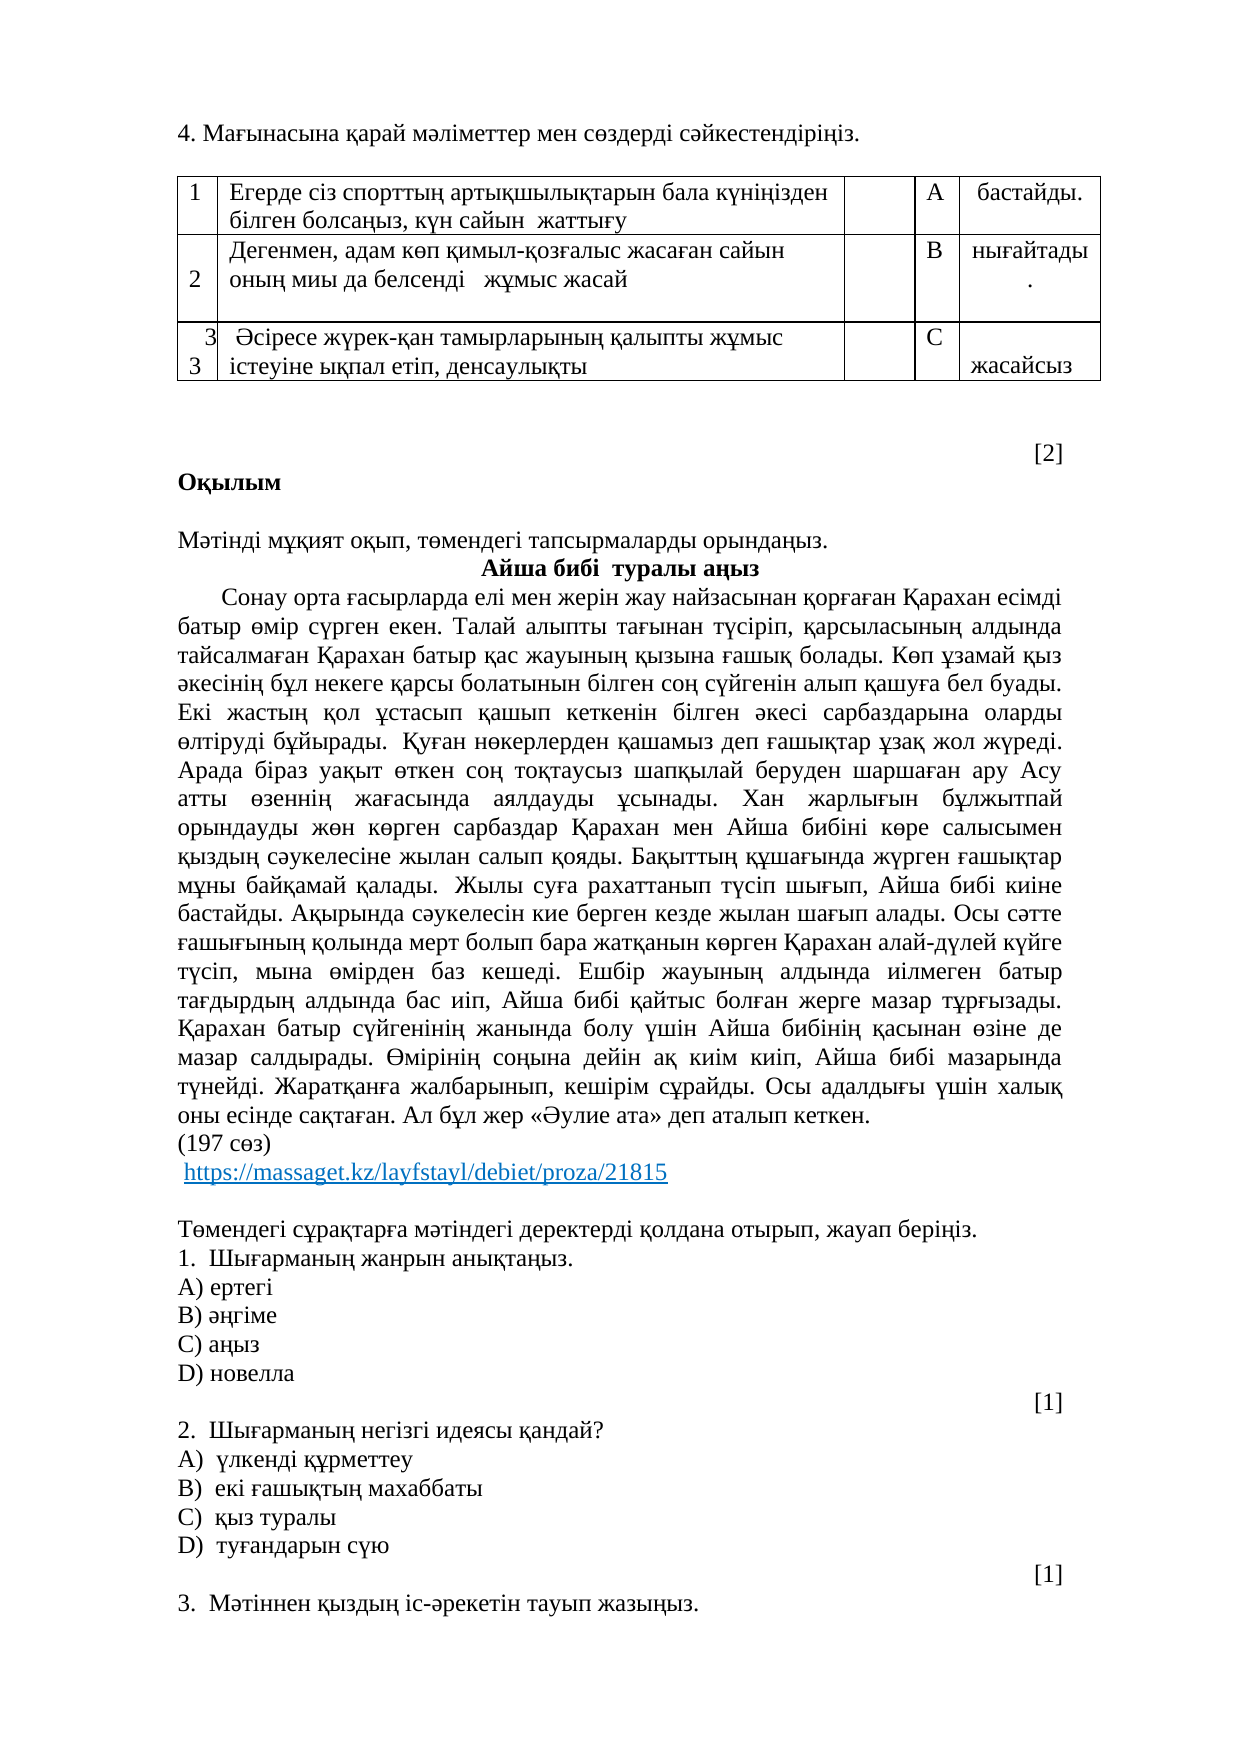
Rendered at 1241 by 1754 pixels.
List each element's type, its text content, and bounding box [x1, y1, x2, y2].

table_header Егерде сіз спорттың артықшылықтарын бала күніңізден білген болсаңыз, күн сайын жаттығу [218, 177, 844, 234]
table_cell 2 [178, 235, 217, 321]
text С) аңыз [177, 1329, 1063, 1358]
text Айша бибі туралы аңыз [177, 553, 1063, 582]
table_cell нығайтады. [960, 235, 1100, 321]
text 4. Мағынасына қарай мәліметтер мен сөздерді сәйкестендіріңіз. [177, 118, 1063, 147]
text 1. Шығарманың жанрын анықтаңыз. [177, 1243, 1063, 1272]
table_header бастайды. [960, 177, 1100, 234]
table_cell В [916, 235, 959, 321]
text В) екі ғашықтың махаббаты [177, 1473, 1063, 1502]
table_header А [916, 177, 959, 234]
text А) ертегі [177, 1272, 1063, 1300]
table_cell [845, 323, 914, 380]
text https://massaget.kz/layfstayl/debiet/proza/21815 [177, 1157, 1063, 1214]
table_cell 3 3 [178, 323, 217, 380]
text (197 сөз) [177, 1128, 1063, 1157]
table_cell Дегенмен, адам көп қимыл-қозғалыс жасаған сайын оның миы да белсенді жұмыс жасай [218, 235, 844, 321]
table_header 1 [178, 177, 217, 234]
text 3. Мәтіннен қыздың іс-әрекетін тауып жазыңыз. [177, 1588, 1063, 1617]
text 2. Шығарманың негізгі идеясы қандай? [177, 1415, 1063, 1444]
table_cell С [916, 323, 959, 380]
text А) үлкенді құрметтеу [177, 1444, 1063, 1473]
text Төмендегі сұрақтарға мәтіндегі деректерді қолдана отырып, жауап беріңіз. [177, 1214, 1063, 1243]
text D) туғандарын сүю [177, 1530, 1063, 1559]
text [1] [177, 1387, 1063, 1415]
text С) қыз туралы [177, 1502, 1063, 1530]
text [2] [177, 438, 1063, 467]
text B) әңгіме [177, 1300, 1063, 1329]
table_cell жасайсыз [960, 323, 1100, 380]
text D) новелла [177, 1358, 1063, 1387]
text [1] [177, 1559, 1063, 1588]
table_cell [845, 235, 914, 321]
table_cell Әсіресе жүрек-қан тамырларының қалыпты жұмыс істеуіне ықпал етіп, денсаулықты [218, 323, 844, 380]
text Сонау орта ғасырларда елі мен жерін жау найзасынан қорғаған Қарахан есімді батыр өмір сүрген екен. Талай алыпты тағынан түсіріп, қарсыласының алдында тайсалмаған Қарахан батыр қас жауының қызына ғашық болады. Көп ұзамай қыз әкесінің бұл некеге қарсы болатынын білген соң сүйгенін алып қашуға бел буады. Екі жастың қол ұстасып қашып кеткенін білген әкесі сарбаздарына оларды өлтіруді бұйырады. Қуған нөкерлерден қашамыз деп ғашықтар ұзақ жол жүреді. Арада біраз уақыт өткен соң тоқтаусыз шапқылай беруден шаршаған ару Асу атты өзеннің жағасында аялдауды ұсынады. Хан жарлығын бұлжытпай орындауды жөн көрген сарбаздар Қарахан мен Айша бибіні көре салысымен қыздың сәукелесіне жылан салып қояды. Бақыттың құшағында жүрген ғашықтар мұны байқамай қалады. Жылы суға рахаттанып түсіп шығып, Айша бибі киіне бастайды. Ақырында сәукелесін кие берген кезде жылан шағып алады. Осы сәтте ғашығының қолында мерт болып бара жатқанын көрген Қарахан алай-дүлей күйге түсіп, мына өмірден баз кешеді. Ешбір жауының алдында иілмеген батыр тағдырдың алдында бас иіп, Айша бибі қайтыс болған жерге мазар тұрғызады. Қарахан батыр сүйгенінің жанында болу үшін Айша бибінің қасынан өзіне де мазар салдырады. Өмірінің соңына дейін ақ киім киіп, Айша бибі мазарында түнейді. Жаратқанға жалбарынып, кешірім сұрайды. Осы адалдығы үшін халық оны есінде сақтаған. Ал бұл жер «Әулие ата» деп аталып кеткен. [177, 582, 1063, 1128]
table_header [845, 177, 914, 234]
text Мәтінді мұқият оқып, төмендегі тапсырмаларды орындаңыз. [177, 525, 1063, 553]
text Оқылым [177, 467, 1063, 496]
